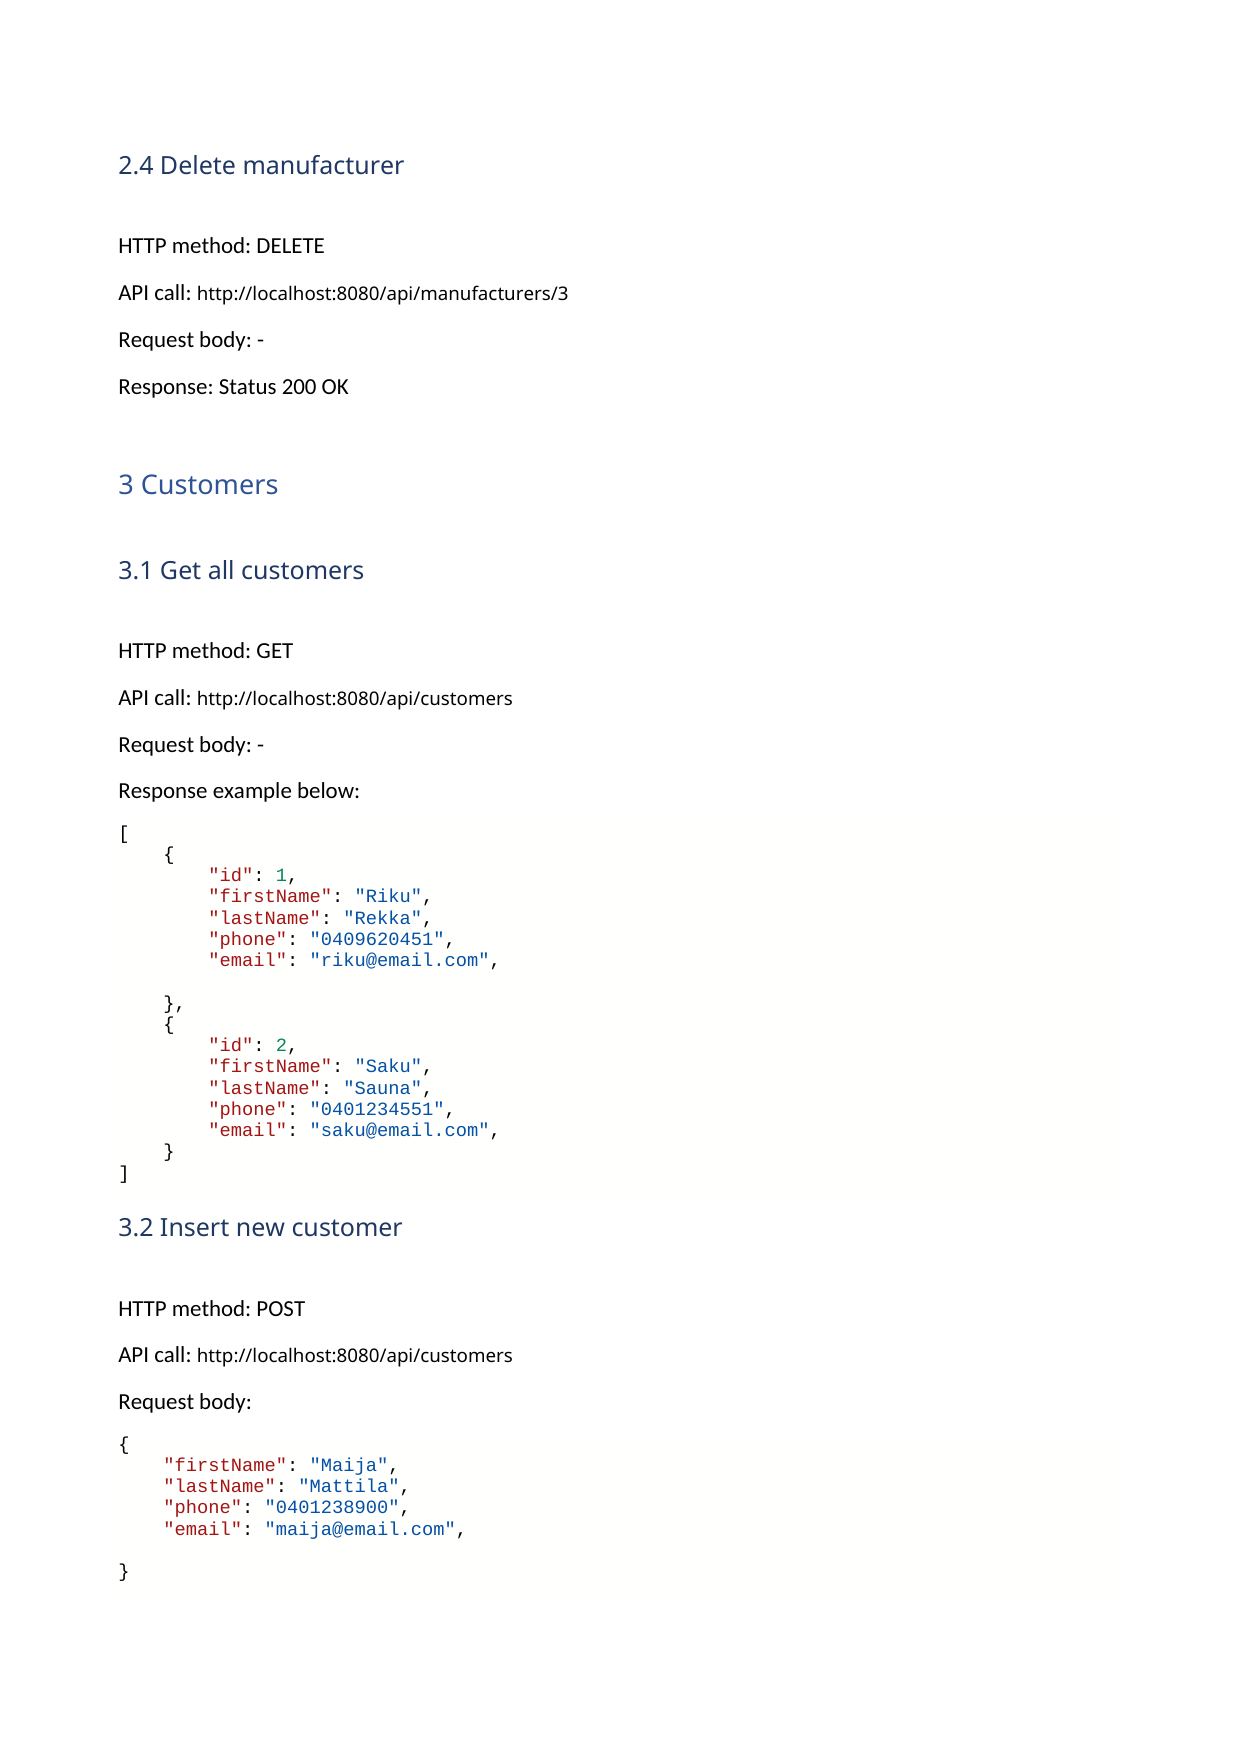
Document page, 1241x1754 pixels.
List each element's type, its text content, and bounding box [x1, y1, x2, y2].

text HTTP method: DELETE [118, 231, 1122, 259]
text "email": "maija@email.com", [118, 1519, 1122, 1541]
subtitle 3 Customers [118, 466, 1122, 502]
text "phone": "0401238900", [118, 1498, 1122, 1519]
text HTTP method: GET [118, 636, 1122, 664]
text [ [118, 823, 1122, 845]
text "phone": "0401234551", [118, 1100, 1122, 1121]
text HTTP method: POST [118, 1294, 1122, 1322]
text "email": "saku@email.com", [118, 1121, 1122, 1142]
text Response: Status 200 OK [118, 372, 1122, 400]
text "id": 2, [118, 1036, 1122, 1057]
text Request body: [118, 1387, 1122, 1416]
text "lastName": "Sauna", [118, 1078, 1122, 1100]
text } [118, 1562, 1122, 1583]
text "firstName": "Riku", [118, 887, 1122, 908]
text Request body: - [118, 730, 1122, 758]
text { [118, 1015, 1122, 1036]
text Response example below: [118, 777, 1122, 804]
text Request body: - [118, 325, 1122, 353]
subtitle 2.4 Delete manufacturer [118, 148, 1122, 182]
text "lastName": "Mattila", [118, 1477, 1122, 1498]
subtitle 3.2 Insert new customer [118, 1210, 1122, 1244]
text } [118, 1142, 1122, 1163]
text "id": 1, [118, 866, 1122, 887]
text API call: http://localhost:8080/api/customers [118, 1341, 1122, 1369]
text }, [118, 993, 1122, 1015]
text "firstName": "Saku", [118, 1057, 1122, 1078]
text API call: http://localhost:8080/api/customers [118, 683, 1122, 711]
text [118, 278, 1122, 306]
text "email": "riku@email.com", [118, 951, 1122, 972]
text "firstName": "Maija", [118, 1456, 1122, 1477]
text { [118, 845, 1122, 866]
text "lastName": "Rekka", [118, 908, 1122, 930]
text "phone": "0409620451", [118, 930, 1122, 951]
subtitle 3.1 Get all customers [118, 552, 1122, 586]
text ] [118, 1163, 1122, 1185]
text { [118, 1434, 1122, 1456]
